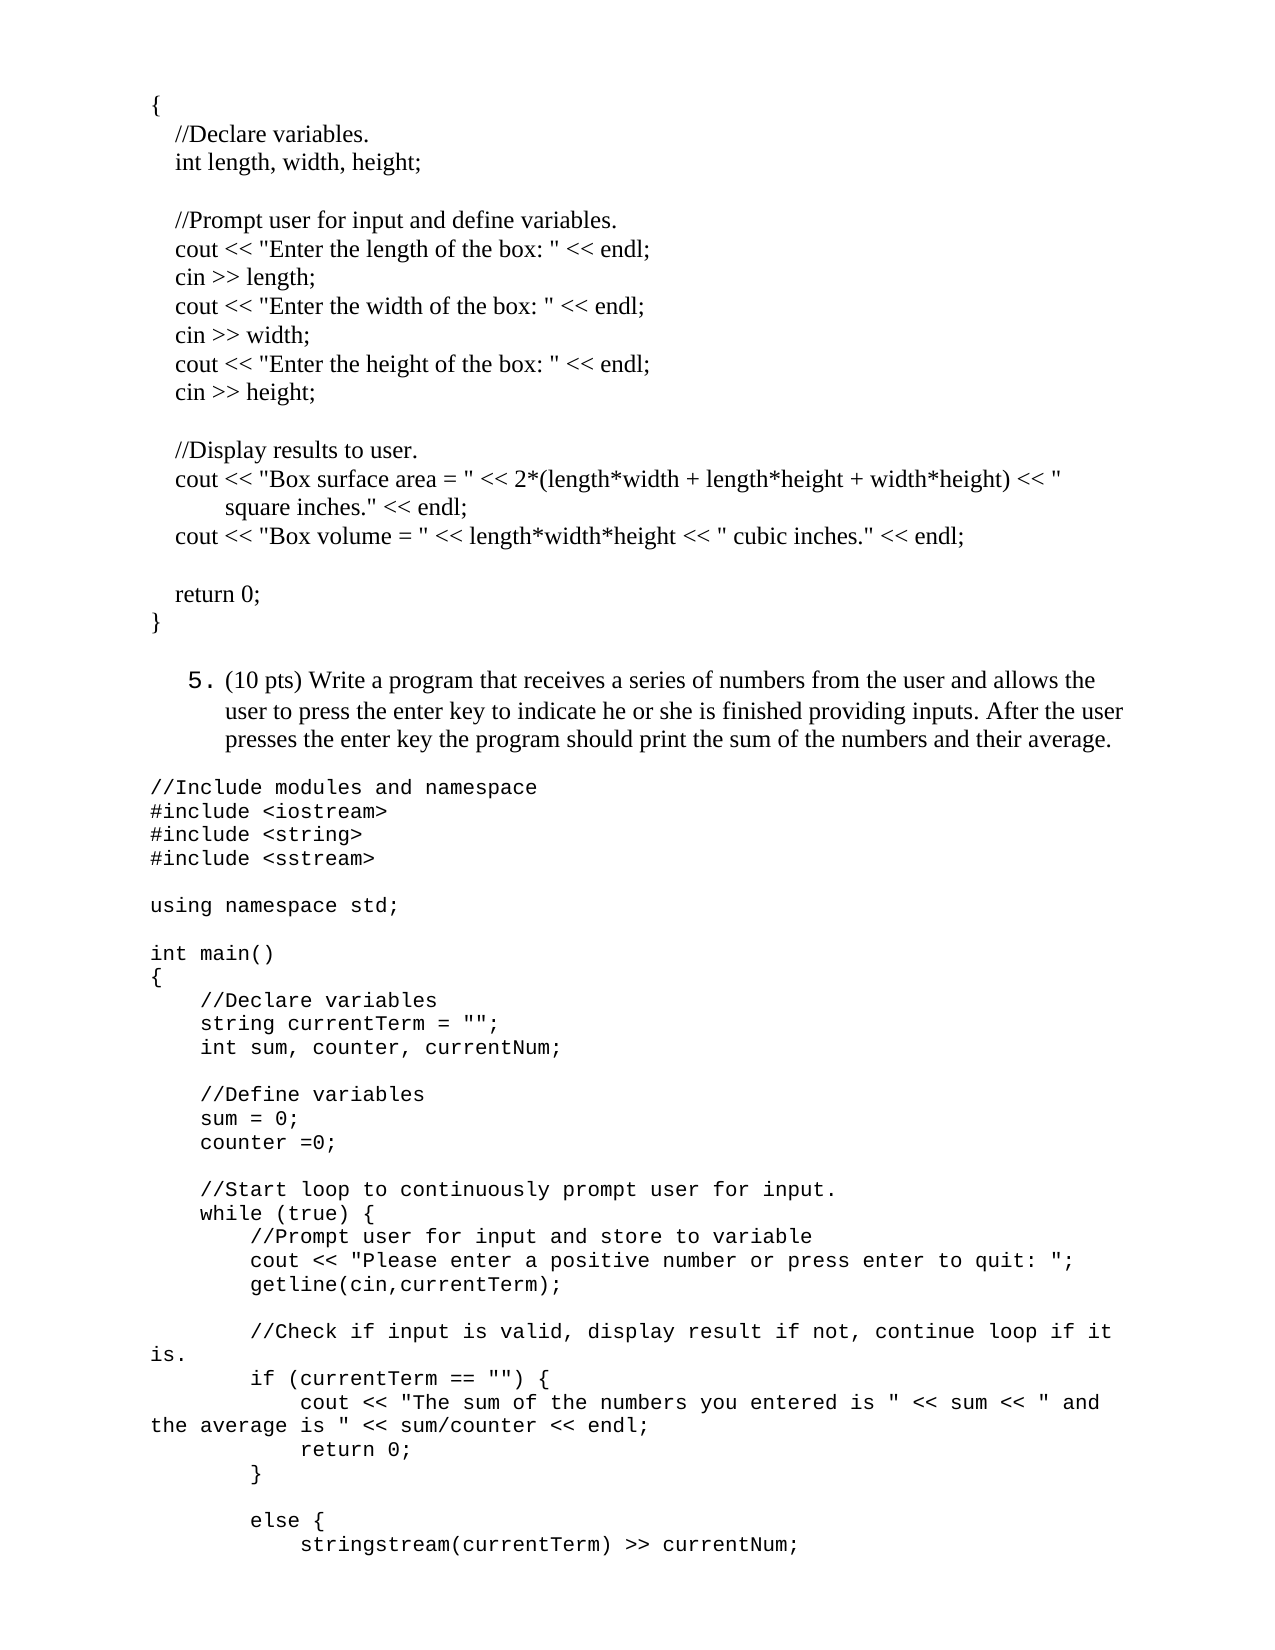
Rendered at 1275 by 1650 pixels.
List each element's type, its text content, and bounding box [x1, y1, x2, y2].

text { [150, 966, 1125, 990]
text sum = 0; [150, 1108, 1125, 1132]
text while (true) { [150, 1203, 1125, 1226]
list cout << "Enter the width of the box: " << endl; [150, 291, 1125, 320]
list //Declare variables. [150, 119, 1125, 147]
list return 0; [150, 579, 1125, 607]
text return 0; [150, 1439, 1125, 1463]
text getline(cin,currentTerm); [150, 1273, 1125, 1297]
list cout << "Enter the length of the box: " << endl; [150, 234, 1125, 262]
text //Define variables [150, 1084, 1125, 1108]
text //Include modules and namespace [150, 777, 1125, 801]
text counter =0; [150, 1132, 1125, 1155]
list int length, width, height; [150, 147, 1125, 176]
text //Check if input is valid, display result if not, continue loop if it is. [150, 1321, 1125, 1368]
text #include <iostream> [150, 801, 1125, 824]
list } [150, 607, 1125, 636]
list cin >> height; [150, 377, 1125, 406]
list cout << "Box surface area = " << 2*(length*width + length*height + width*height) << " square inches." << endl; [150, 464, 1125, 521]
text int main() [150, 942, 1125, 966]
list { [150, 90, 1125, 119]
text string currentTerm = ""; [150, 1013, 1125, 1037]
text //Start loop to continuously prompt user for input. [150, 1179, 1125, 1203]
text cout << "The sum of the numbers you entered is " << sum << " and the average is " << sum/counter << endl; [150, 1392, 1125, 1439]
list cout << "Box volume = " << length*width*height << " cubic inches." << endl; [150, 521, 1125, 550]
text } [150, 1463, 1125, 1486]
text #include <string> [150, 824, 1125, 848]
text int sum, counter, currentNum; [150, 1037, 1125, 1061]
list //Prompt user for input and define variables. [150, 205, 1125, 234]
text using namespace std; [150, 895, 1125, 919]
text //Declare variables [150, 990, 1125, 1013]
text if (currentTerm == "") { [150, 1368, 1125, 1392]
text else { [150, 1510, 1125, 1534]
text cout << "Please enter a positive number or press enter to quit: "; [150, 1250, 1125, 1273]
list //Display results to user. [150, 435, 1125, 464]
text //Prompt user for input and store to variable [150, 1226, 1125, 1250]
text #include <sstream> [150, 848, 1125, 872]
list cin >> width; [150, 320, 1125, 349]
list cin >> length; [150, 262, 1125, 291]
text stringstream(currentTerm) >> currentNum; [150, 1534, 1125, 1557]
list cout << "Enter the height of the box: " << endl; [150, 349, 1125, 377]
list (10 pts) Write a program that receives a series of numbers from the user and allows the user to press the enter key to indicate he or she is finished providing inputs. After the user presses the enter key the program should print the sum of the numbers and their average. [187, 665, 1125, 753]
